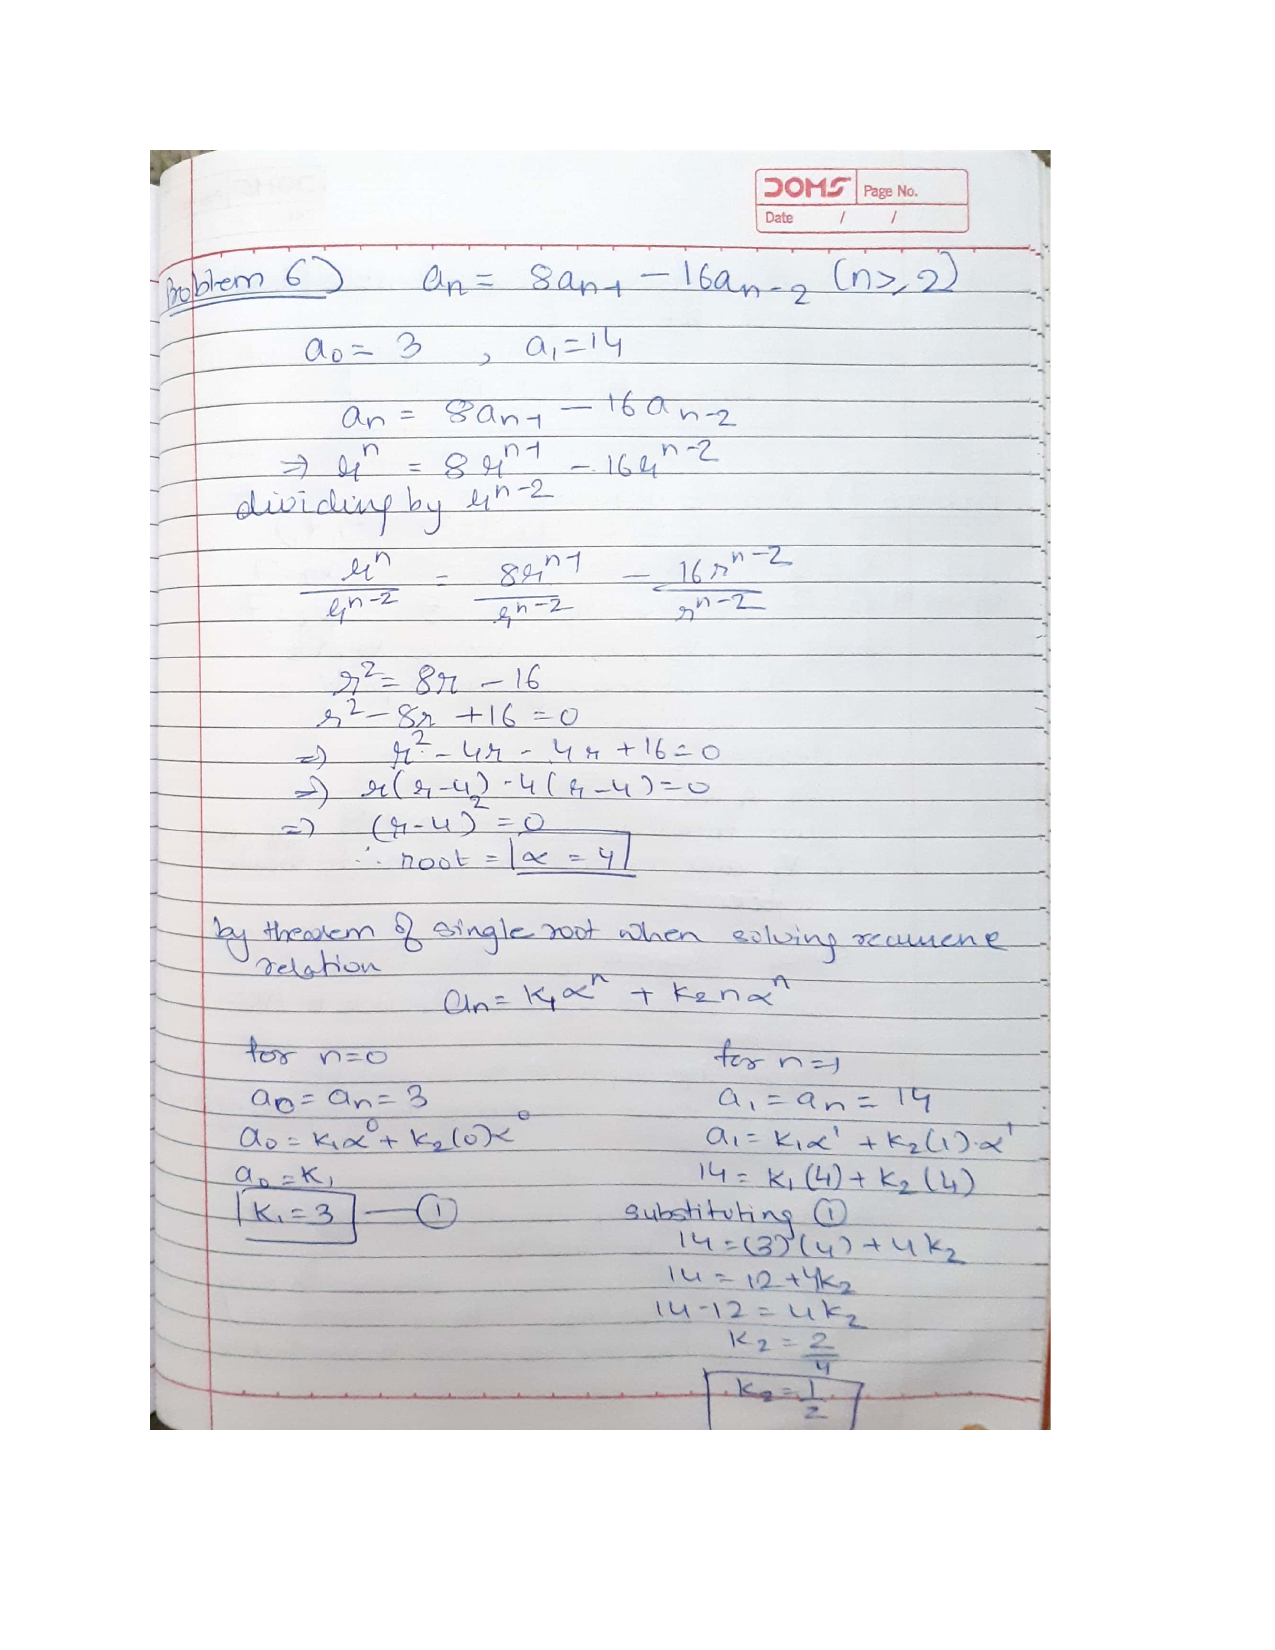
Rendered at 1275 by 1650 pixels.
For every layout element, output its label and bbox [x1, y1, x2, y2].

picture [150, 150, 1051, 1430]
